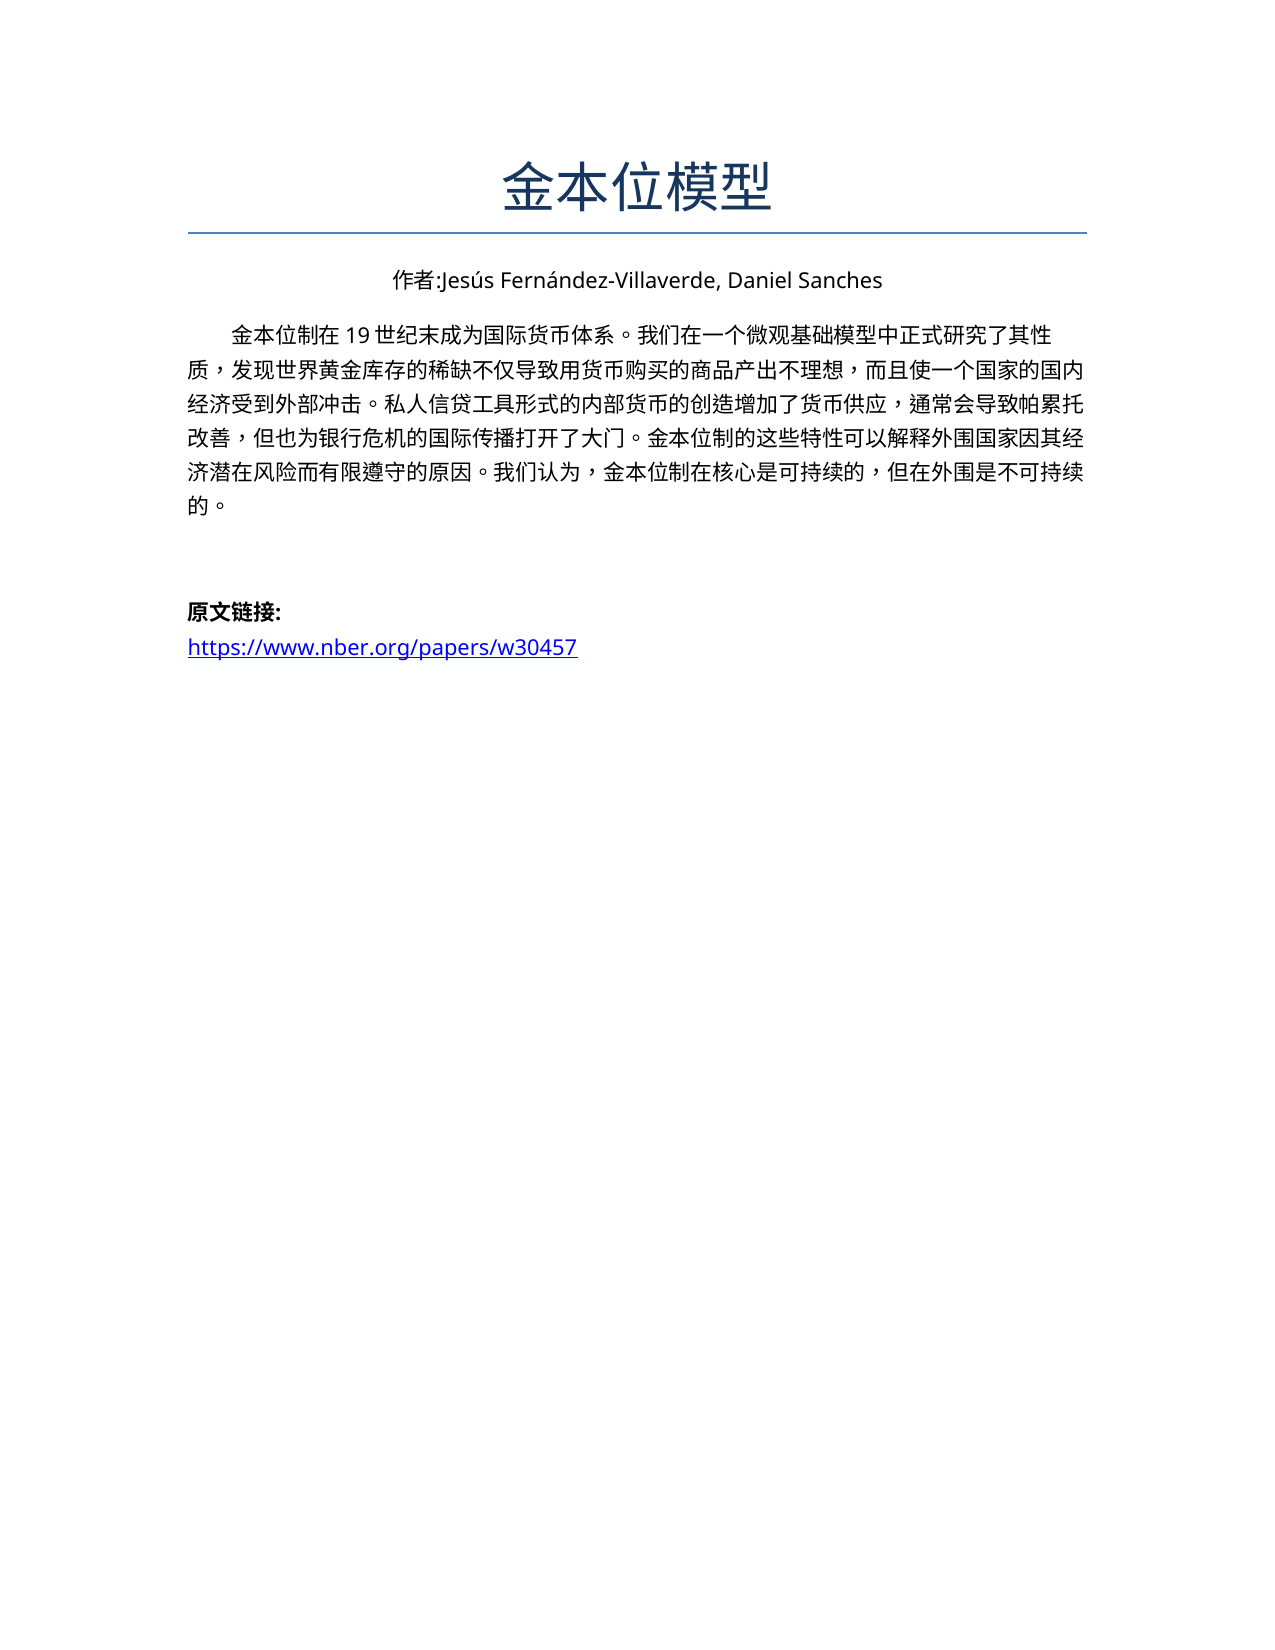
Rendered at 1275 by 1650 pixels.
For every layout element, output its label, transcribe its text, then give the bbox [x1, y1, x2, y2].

title 金本位模型 [187, 150, 1087, 234]
text 金本位制在19世纪末成为国际货币体系。我们在一个微观基础模型中正式研究了其性质，发现世界黄金库存的稀缺不仅导致用货币购买的商品产出不理想，而且使一个国家的国内经济受到外部冲击。私人信贷工具形式的内部货币的创造增加了货币供应，通常会导致帕累托改善，但也为银行危机的国际传播打开了大门。金本位制的这些特性可以解释外围国家因其经济潜在风险而有限遵守的原因。我们认为，金本位制在核心是可持续的，但在外围是不可持续的。 [187, 320, 1087, 521]
text 作者:Jesús Fernández-Villaverde, Daniel Sanches [187, 265, 1087, 295]
text 原文链接: https://www.nber.org/papers/w30457 [187, 597, 1087, 661]
